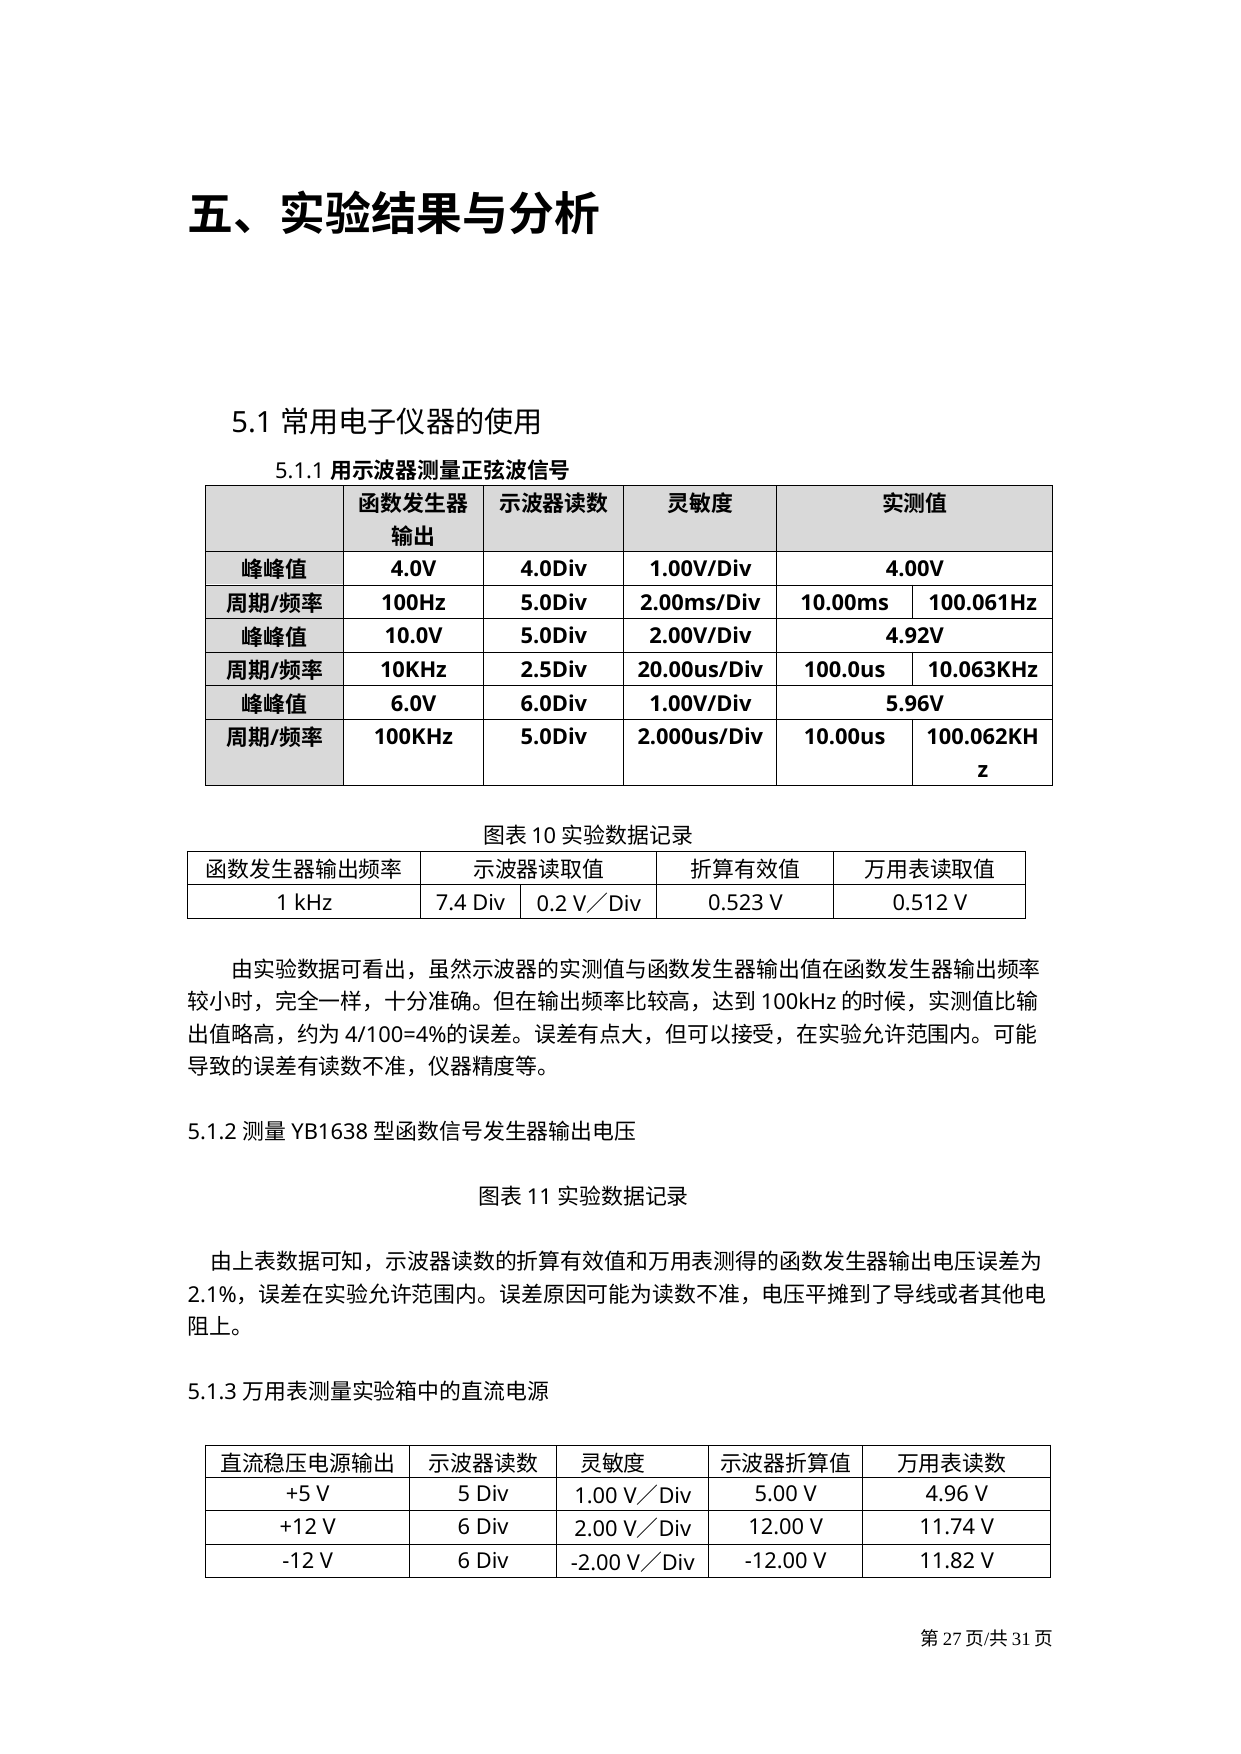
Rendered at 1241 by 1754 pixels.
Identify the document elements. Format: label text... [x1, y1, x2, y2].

table_cell 1 kHz [188, 885, 420, 918]
table_cell 7.4 Div [421, 885, 520, 918]
table_cell 4.00V [777, 552, 1052, 584]
table_cell 0.2 V／Div [521, 885, 656, 918]
table_header 灵敏度 [624, 486, 776, 551]
table_cell 周期/频率 [206, 653, 343, 685]
table_cell 0.523 V [657, 885, 833, 918]
table_cell 11.82 V [863, 1545, 1050, 1577]
table_cell 100Hz [344, 586, 483, 618]
table_cell 100.061Hz [913, 586, 1052, 618]
table_header 万用表读取值 [834, 852, 1025, 884]
table_cell 5.0Div [484, 720, 623, 785]
table_header 函数发生器输出频率 [188, 852, 420, 884]
table_cell 1.00V/Div [624, 552, 776, 584]
table_cell 100.0us [777, 653, 912, 685]
table_cell 2.00V/Div [624, 619, 776, 652]
table_cell 20.00us/Div [624, 653, 776, 685]
subtitle 五、实验结果与分析 [187, 162, 1053, 259]
table_cell 峰峰值 [206, 686, 343, 719]
table_header 函数发生器输出 [344, 486, 483, 551]
text 由实验数据可看出，虽然示波器的实测值与函数发生器输出值在函数发生器输出频率较小时，完全一样，十分准确。但在输出频率比较高，达到100kHz的时候，实测值比输出值略高，约为4/100=4%的误差。误差有点大，但可以接受，在实验允许范围内。可能导致的误差有读数不准，仪器精度等。 [187, 951, 1053, 1081]
table_cell 周期/频率 [206, 586, 343, 618]
table_cell 10.00ms [777, 586, 912, 618]
table_cell 2.000us/Div [624, 720, 776, 785]
text 图表11 实验数据记录 [406, 1179, 1053, 1211]
table_cell 峰峰值 [206, 552, 343, 584]
table_header 示波器折算值 [709, 1446, 862, 1477]
table_cell -2.00 V／Div [557, 1545, 708, 1577]
table_cell 2.5Div [484, 653, 623, 685]
table_cell 10.00us [777, 720, 912, 785]
text 图表10 实验数据记录 [362, 818, 1053, 851]
table_cell 1.00V/Div [624, 686, 776, 719]
table_header 实测值 [777, 486, 1052, 551]
table_cell +12 V [206, 1511, 409, 1544]
table_cell 10KHz [344, 653, 483, 685]
table_cell 5.0Div [484, 586, 623, 618]
table_header 万用表读数 [863, 1446, 1050, 1477]
table_header 直流稳压电源输出 [206, 1446, 409, 1477]
text 5.1.1 用示波器测量正弦波信号 [231, 452, 1053, 485]
table_cell 周期/频率 [206, 720, 343, 785]
table_cell 1.00 V／Div [557, 1478, 708, 1510]
table_header 折算有效值 [657, 852, 833, 884]
table_header 示波器读取值 [421, 852, 656, 884]
table_header 示波器读数 [410, 1446, 556, 1477]
table_cell 5.96V [777, 686, 1052, 719]
text 5.1.3 万用表测量实验箱中的直流电源 [187, 1374, 1053, 1406]
table_cell -12.00 V [709, 1545, 862, 1577]
table_cell +5 V [206, 1478, 409, 1510]
table_header [206, 486, 343, 551]
table_cell 10.063KHz [913, 653, 1052, 685]
table_header 灵敏度 [557, 1446, 708, 1477]
table_cell -12 V [206, 1545, 409, 1577]
table_cell 2.00 V／Div [557, 1511, 708, 1544]
table_cell 11.74 V [863, 1511, 1050, 1544]
table_cell 10.0V [344, 619, 483, 652]
table_cell 4.92V [777, 619, 1052, 652]
table_cell 4.0V [344, 552, 483, 584]
table_cell 6.0Div [484, 686, 623, 719]
text 由上表数据可知，示波器读数的折算有效值和万用表测得的函数发生器输出电压误差为2.1%，误差在实验允许范围内。 误差原因可能为读数不准，电压平摊到了导线或者其他电阻上。 [187, 1244, 1053, 1341]
table_cell 5 Div [410, 1478, 556, 1510]
table_cell 峰峰值 [206, 619, 343, 652]
table_cell 12.00 V [709, 1511, 862, 1544]
table_cell 5.0Div [484, 619, 623, 652]
table_cell 4.0Div [484, 552, 623, 584]
table_cell 5.00 V [709, 1478, 862, 1510]
table_cell 4.96 V [863, 1478, 1050, 1510]
table_cell 6 Div [410, 1511, 556, 1544]
table_cell 6 Div [410, 1545, 556, 1577]
table_cell 6.0V [344, 686, 483, 719]
table_cell 0.512 V [834, 885, 1025, 918]
table_header 示波器读数 [484, 486, 623, 551]
table_cell 100.062KHz [913, 720, 1052, 785]
text 5.1.2 测量 YB1638 型函数信号发生器输出电压 [187, 1114, 1053, 1146]
table_cell 2.00ms/Div [624, 586, 776, 618]
text 5.1 常用电子仪器的使用 [187, 387, 1053, 452]
table_cell 100KHz [344, 720, 483, 785]
